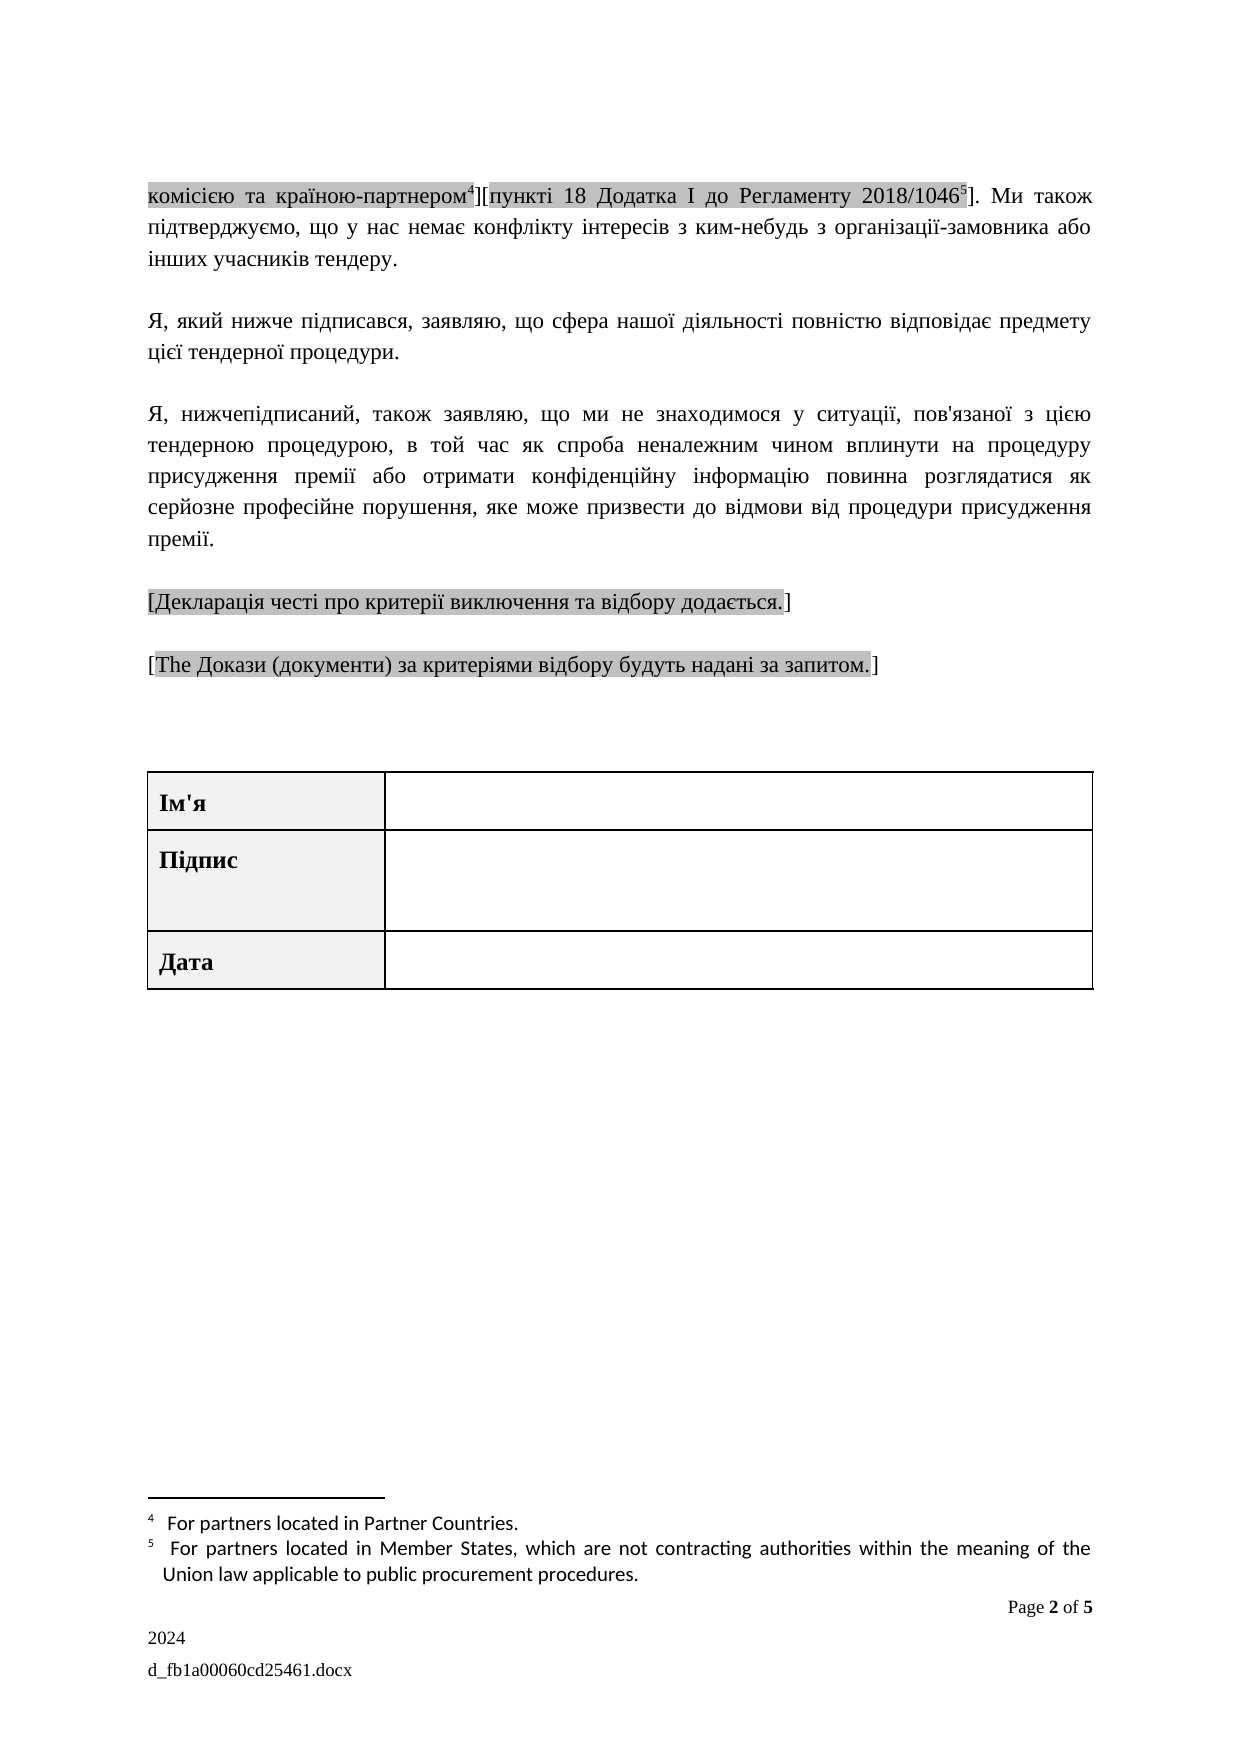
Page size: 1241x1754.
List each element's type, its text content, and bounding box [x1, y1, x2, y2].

text Я, який нижче підписався, заявляю, що сфера нашої діяльності повністю відповідає предмету цієї тендерної процедури. [148, 302, 1092, 365]
table_cell [386, 831, 1092, 930]
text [148, 177, 1092, 271]
table_cell Підпис [148, 831, 384, 930]
table_header Ім'я [148, 773, 384, 829]
text Я, нижчепідписаний, також заявляю, що ми не знаходимося у ситуації, пов'язаної з цією тендерною процедурою, в той час як спроба неналежним чином вплинути на процедуру присудження премії або отримати конфіденційну інформацію повинна розглядатися як серйозне професійне порушення, яке може призвести до відмови від процедури присудження премії. [148, 396, 1092, 552]
table_cell [386, 932, 1092, 988]
text [Декларація честі про критерії виключення та відбору додається.] [148, 583, 1092, 615]
text [The Докази (документи) за критеріями відбору будуть надані за запитом.] [148, 646, 1092, 677]
table_cell Дата [148, 932, 384, 988]
table_header [386, 773, 1092, 829]
